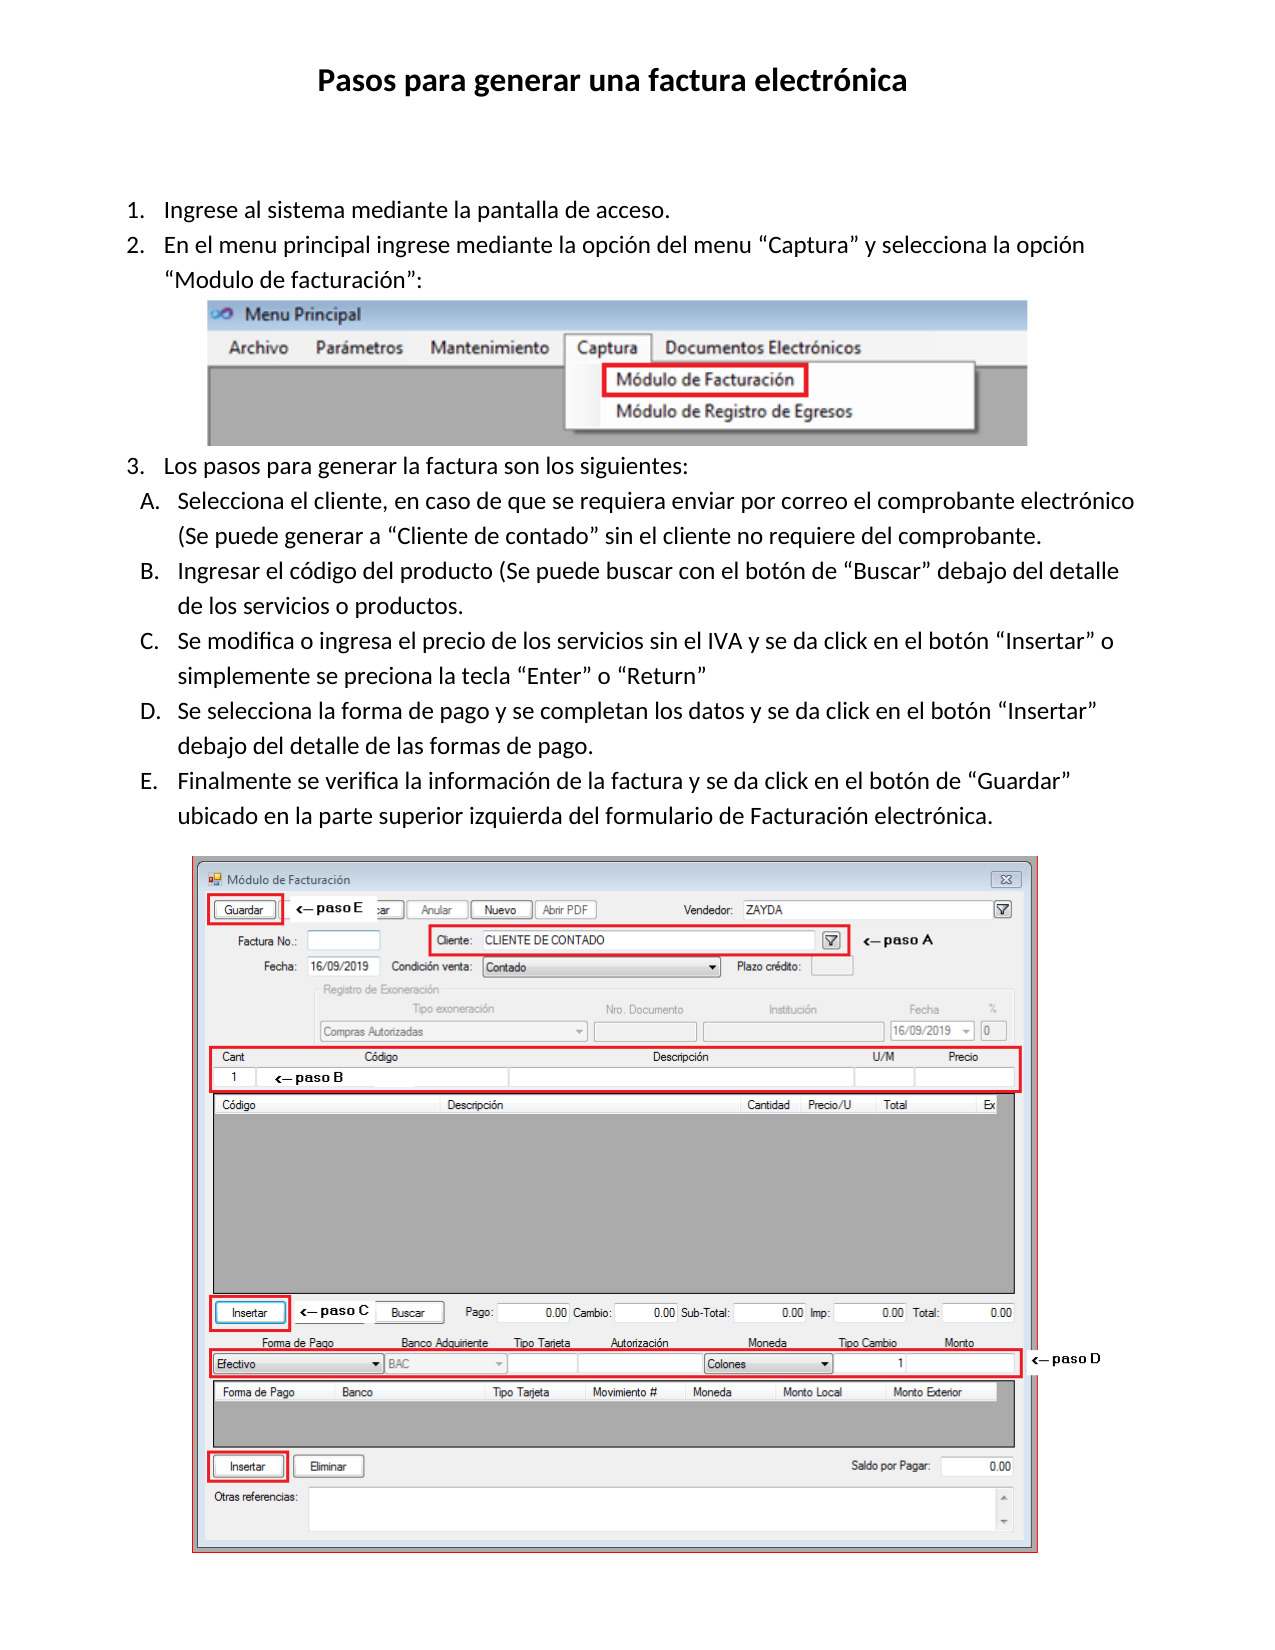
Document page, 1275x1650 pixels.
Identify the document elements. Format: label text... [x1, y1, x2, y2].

list En el menu principal ingrese mediante la opción del menu “Captura” y selecciona la opción “Modulo de facturación”: [126, 229, 1137, 295]
picture [206, 299, 1028, 446]
list Los pasos para generar la factura son los siguientes: [126, 450, 1137, 481]
list Finalmente se verifica la información de la factura y se da click en el botón de “Guardar” ubicado en la parte superior izquierda del formulario de Facturación electrónica. [140, 765, 1137, 831]
list Se selecciona la forma de pago y se completan los datos y se da click en el botón “Insertar” debajo del detalle de las formas de pago. [140, 695, 1137, 761]
list Ingrese al sistema mediante la pantalla de acceso. [126, 194, 1137, 225]
text Pasos para generar una factura electrónica [89, 59, 1137, 100]
list Se modifica o ingresa el precio de los servicios sin el IVA y se da click en el botón “Insertar” o simplemente se preciona la tecla “Enter” o “Return” [140, 625, 1137, 691]
picture [192, 856, 1108, 1553]
list Selecciona el cliente, en caso de que se requiera enviar por correo el comprobante electrónico (Se puede generar a “Cliente de contado” sin el cliente no requiere del comprobante. [140, 485, 1137, 551]
list Ingresar el código del producto (Se puede buscar con el botón de “Buscar” debajo del detalle de los servicios o productos. [140, 555, 1137, 621]
